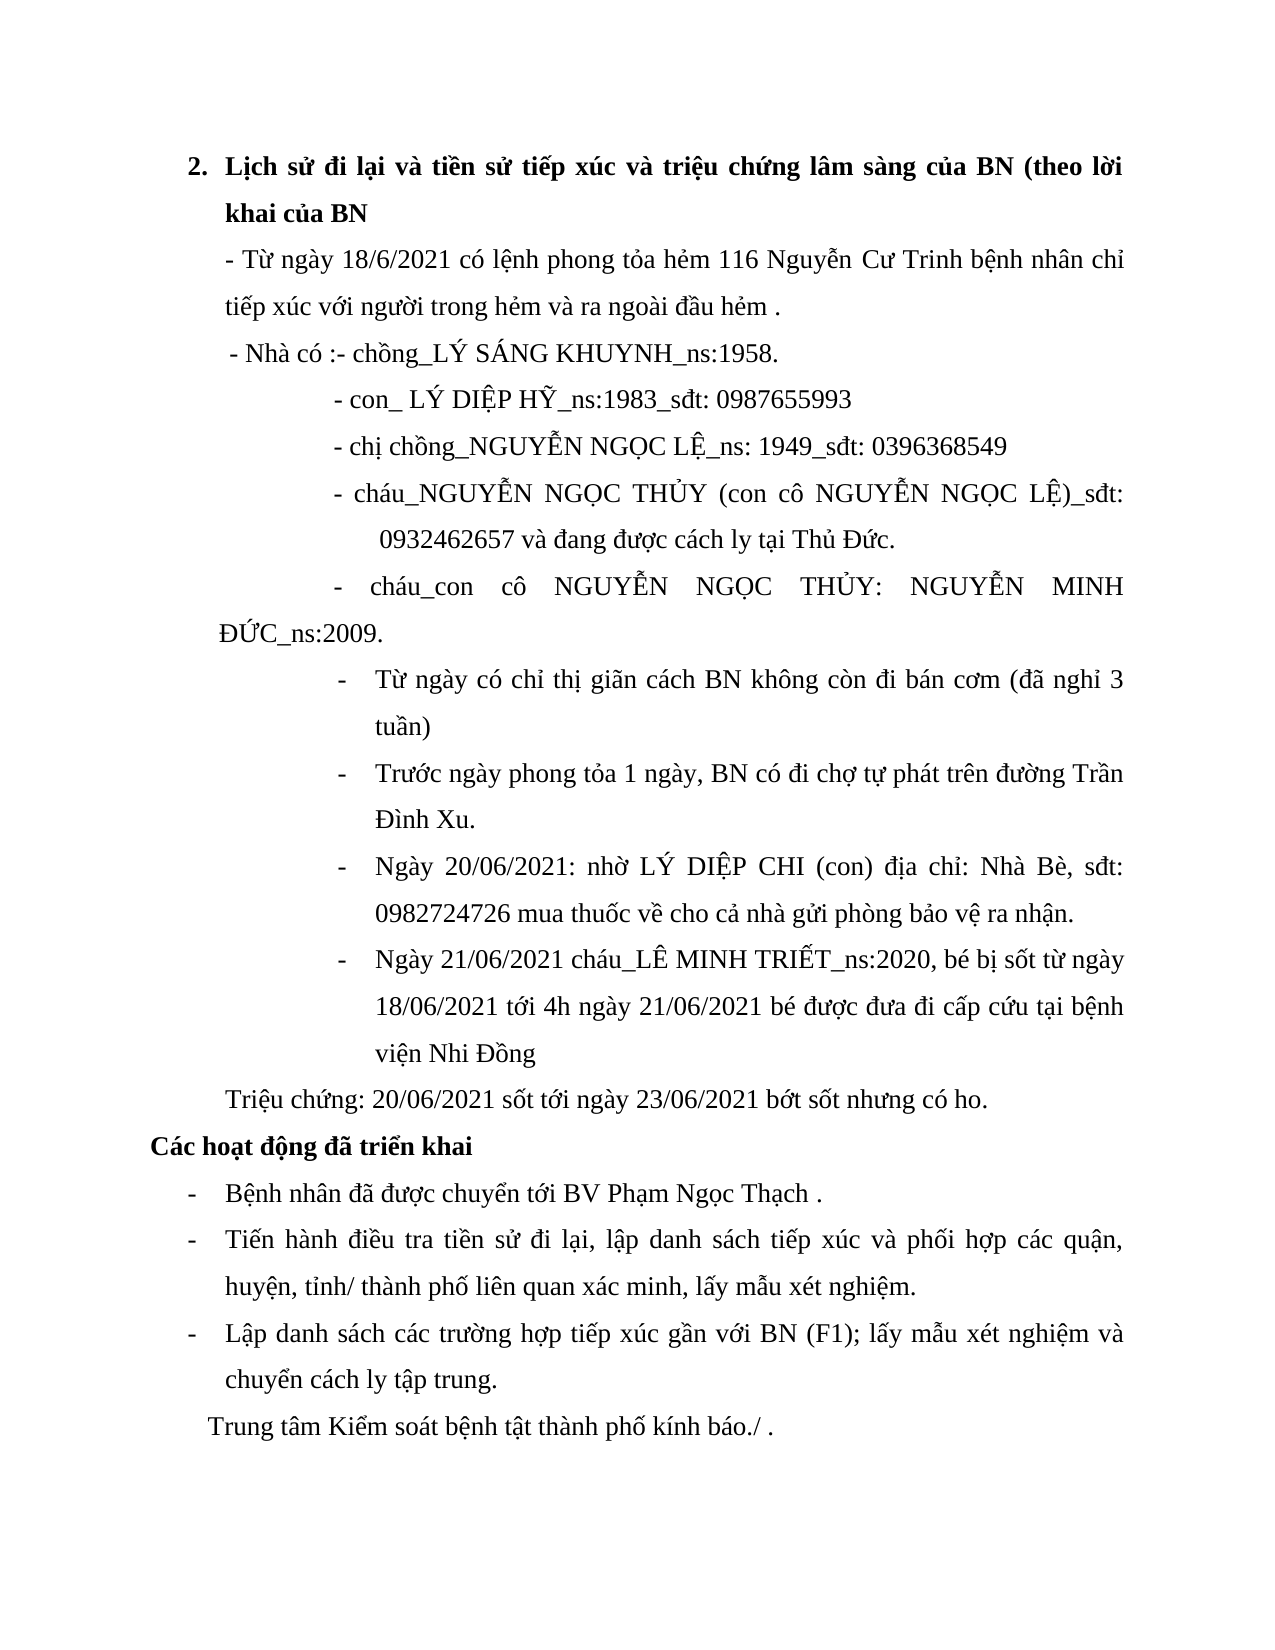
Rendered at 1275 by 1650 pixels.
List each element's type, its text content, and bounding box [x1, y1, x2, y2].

text Các hoạt động đã triển khai [150, 1130, 1125, 1161]
text - cháu_con cô NGUYỄN NGỌC THỦY: NGUYỄN MINH ĐỨC_ns:2009. [219, 570, 1125, 648]
text - cháu_NGUYỄN NGỌC THỦY (con cô NGUYỄN NGỌC LỆ)_sđt: 0932462657 và đang được cách ly tại Thủ Đức. [333, 477, 1125, 554]
text - Từ ngày 18/6/2021 có lệnh phong tỏa hẻm 116 Nguyễn Cư Trinh bệnh nhân chỉ tiếp xúc với người trong hẻm và ra ngoài đầu hẻm . [225, 243, 1125, 321]
list Trước ngày phong tỏa 1 ngày, BN có đi chợ tự phát trên đường Trần Đình Xu. [337, 757, 1125, 834]
list Tiến hành điều tra tiền sử đi lại, lập danh sách tiếp xúc và phối hợp các quận, huyện, tỉnh/ thành phố liên quan xác minh, lấy mẫu xét nghiệm. [187, 1223, 1125, 1301]
list Lịch sử đi lại và tiền sử tiếp xúc và triệu chứng lâm sàng của BN (theo lời khai của BN [187, 150, 1125, 228]
list Bệnh nhân đã được chuyển tới BV Phạm Ngọc Thạch . [187, 1177, 1125, 1208]
text Trung tâm Kiểm soát bệnh tật thành phố kính báo./ . [187, 1410, 1125, 1441]
list Lập danh sách các trường hợp tiếp xúc gần với BN (F1); lấy mẫu xét nghiệm và chuyển cách ly tập trung. [187, 1317, 1125, 1394]
text - Nhà có :- chồng_LÝ SÁNG KHUYNH_ns:1958. [216, 337, 1125, 368]
text - con_ LÝ DIỆP HỸ_ns:1983_sđt: 0987655993 [216, 383, 1125, 414]
text - chị chồng_NGUYỄN NGỌC LỆ_ns: 1949_sđt: 0396368549 [333, 430, 1125, 461]
list Ngày 21/06/2021 cháu_LÊ MINH TRIẾT_ns:2020, bé bị sốt từ ngày 18/06/2021 tới 4h ngày 21/06/2021 bé được đưa đi cấp cứu tại bệnh viện Nhi Đồng [337, 943, 1125, 1068]
list Ngày 20/06/2021: nhờ LÝ DIỆP CHI (con) địa chỉ: Nhà Bè, sđt: 0982724726 mua thuốc về cho cả nhà gửi phòng bảo vệ ra nhận. [337, 850, 1125, 928]
text Triệu chứng: 20/06/2021 sốt tới ngày 23/06/2021 bớt sốt nhưng có ho. [150, 1083, 1125, 1114]
list Từ ngày có chỉ thị giãn cách BN không còn đi bán cơm (đã nghỉ 3 tuần) [337, 663, 1125, 741]
